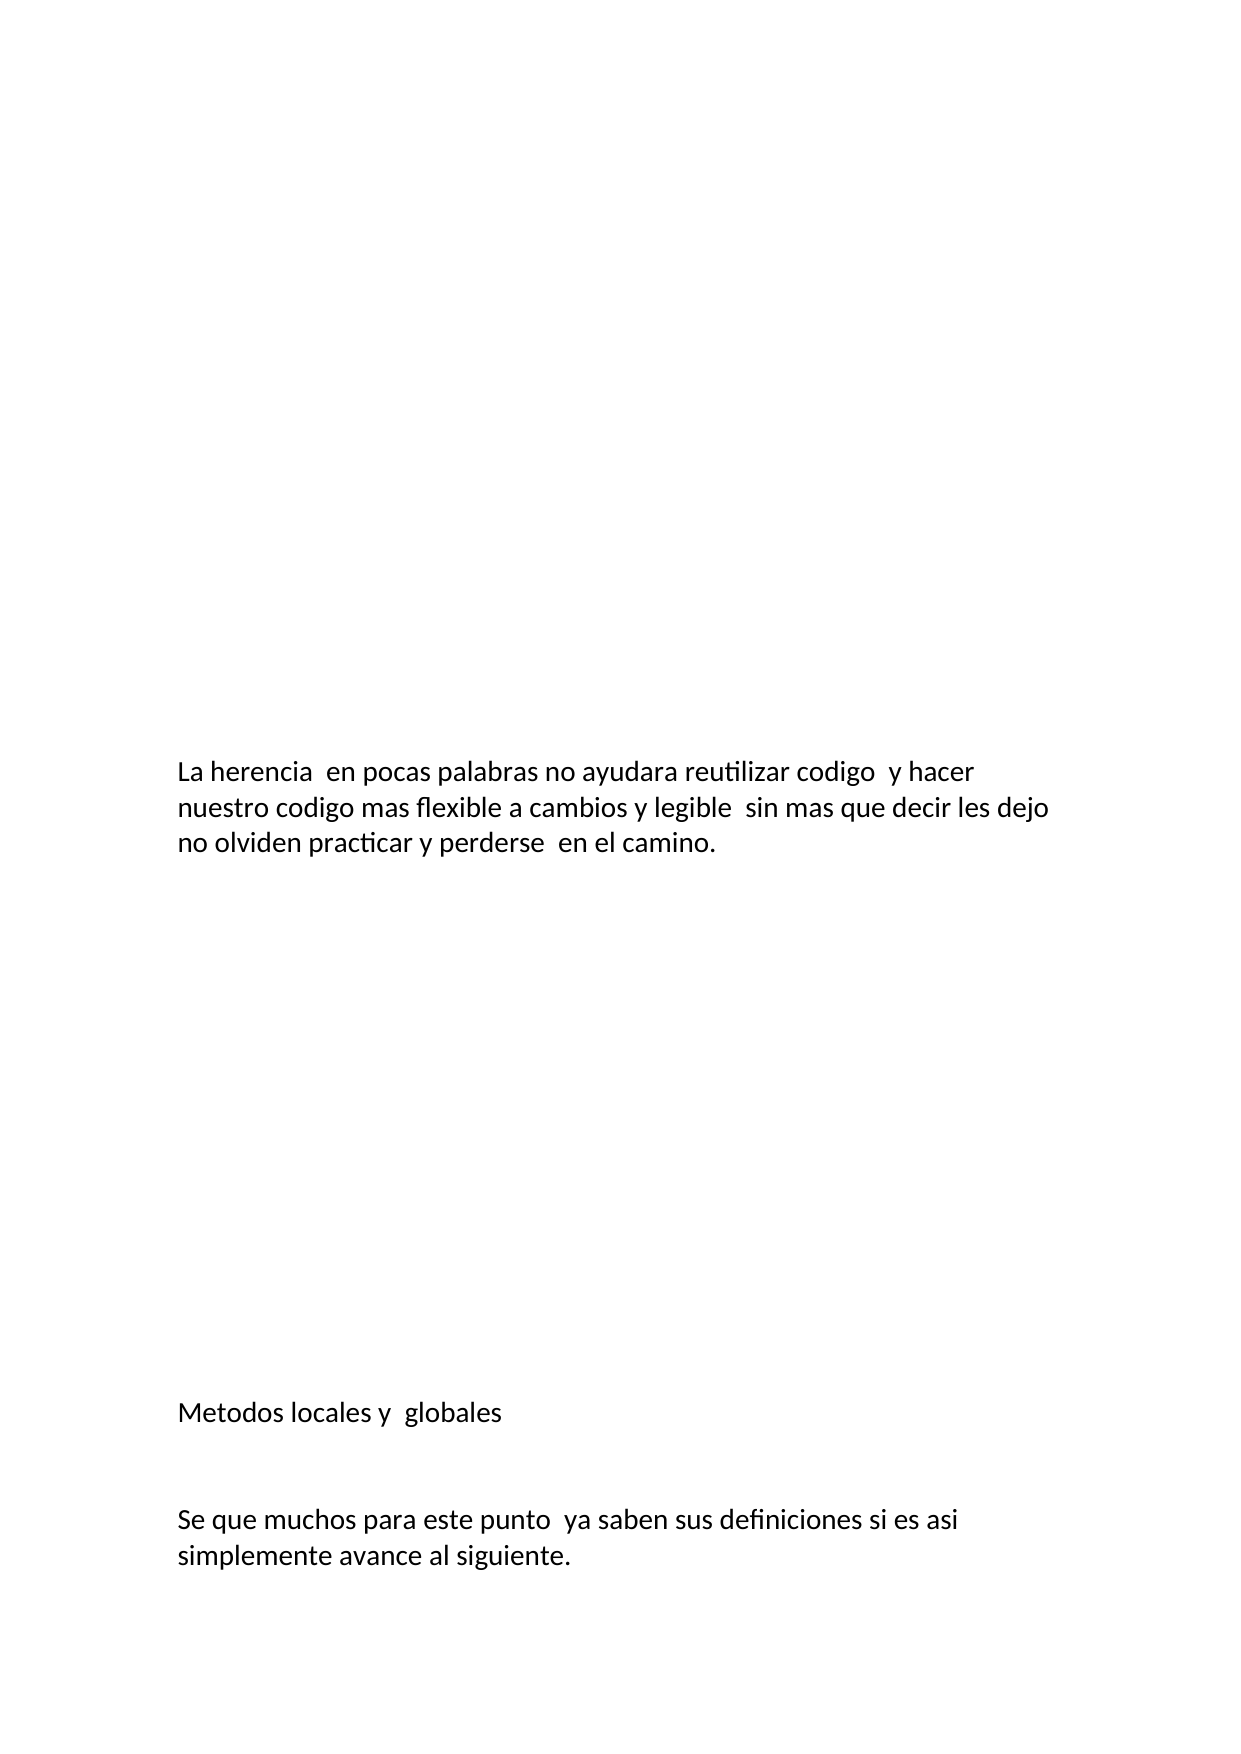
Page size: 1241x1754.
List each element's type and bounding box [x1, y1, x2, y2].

text [177, 148, 1063, 1573]
